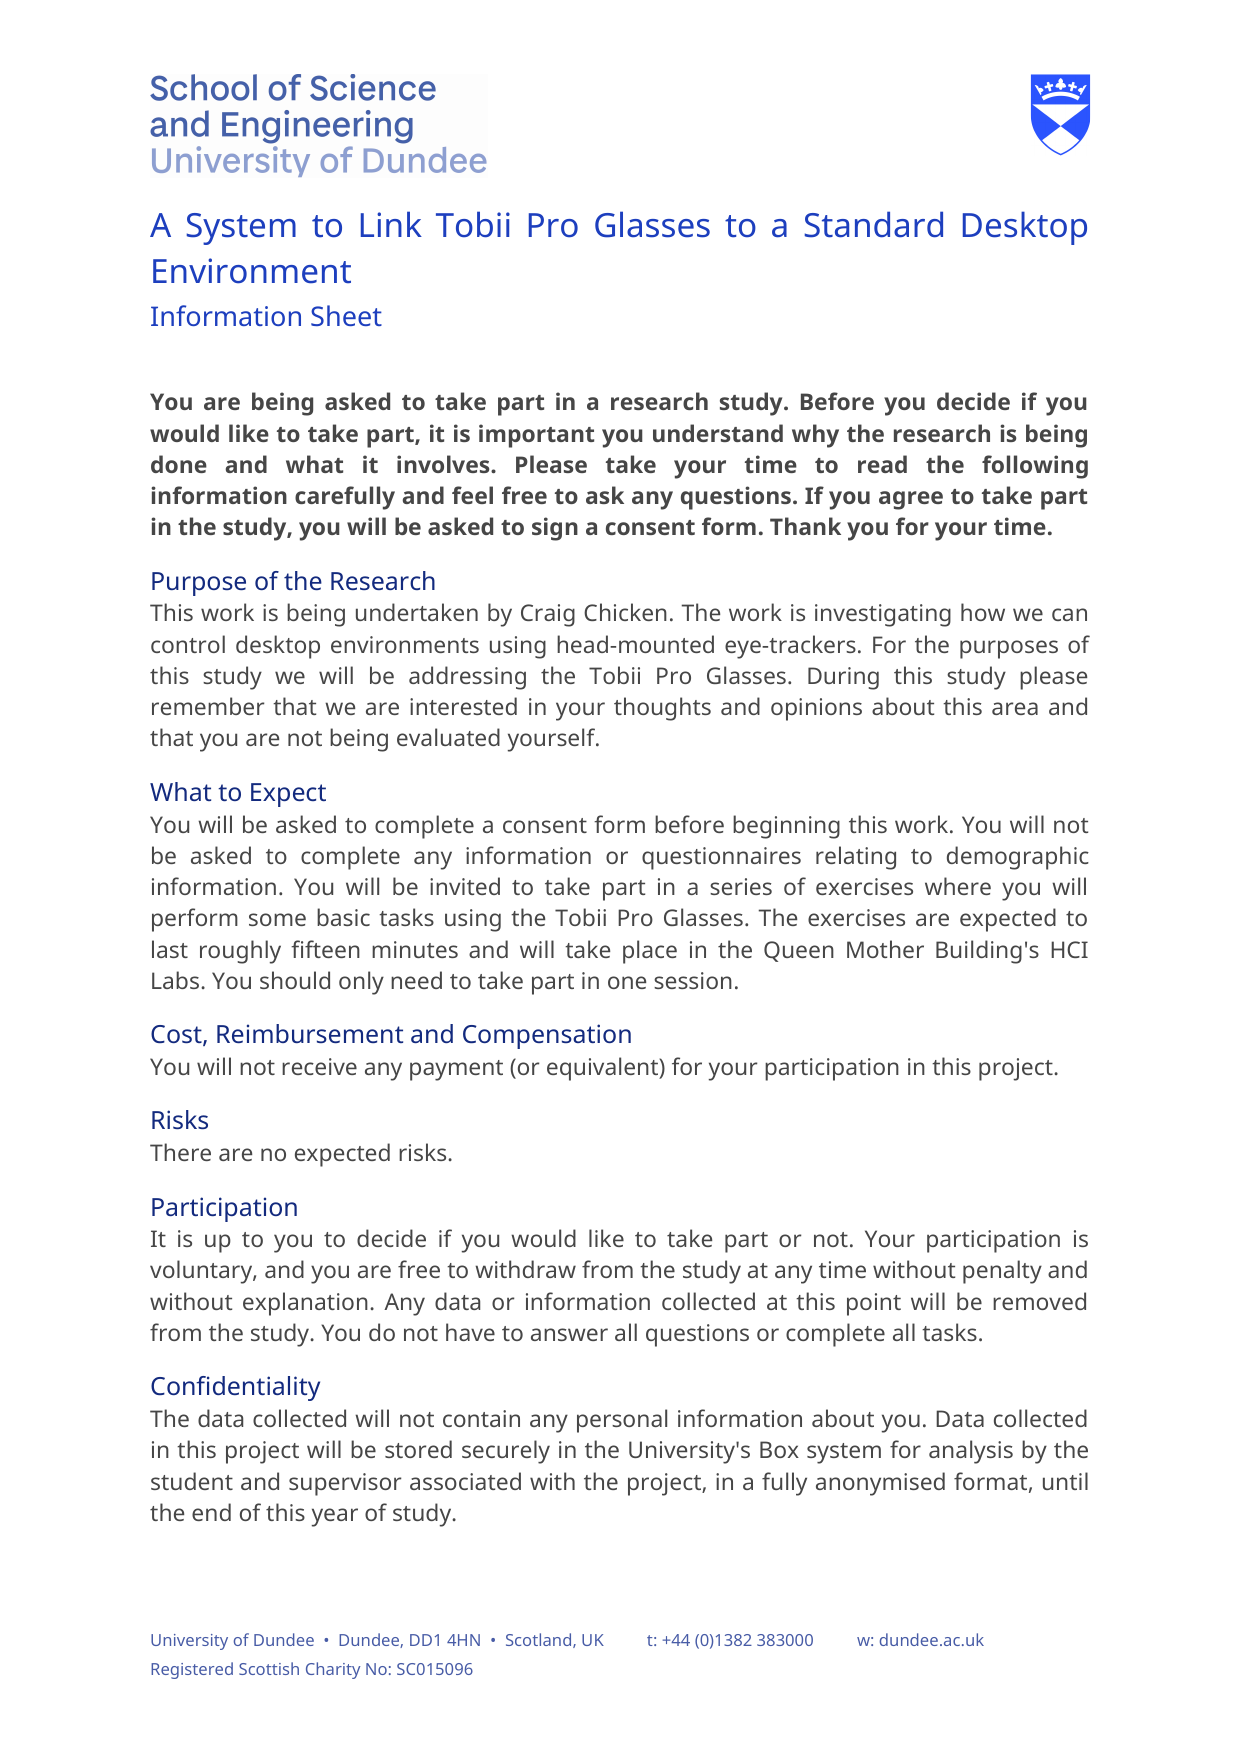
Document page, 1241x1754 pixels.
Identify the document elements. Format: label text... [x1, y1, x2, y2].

subtitle A System to Link Tobii Pro Glasses to a Standard Desktop Environment [150, 202, 1090, 293]
text It is up to you to decide if you would like to take part or not. Your participation is voluntary, and you are free to withdraw from the study at any time without penalty and without explanation. Any data or information collected at this point will be removed from the study. You do not have to answer all questions or complete all tasks. [150, 1223, 1090, 1348]
picture [150, 74, 488, 178]
picture [1030, 74, 1091, 156]
text You will be asked to complete a consent form before beginning this work. You will not be asked to complete any information or questionnaires relating to demographic information. You will be invited to take part in a series of exercises where you will perform some basic tasks using the Tobii Pro Glasses. The exercises are expected to last roughly fifteen minutes and will take place in the Queen Mother Building's HCI Labs. You should only need to take part in one session. [150, 808, 1090, 996]
subtitle Cost, Reimbursement and Compensation [150, 1017, 1090, 1051]
text The data collected will not contain any personal information about you. Data collected in this project will be stored securely in the University's Box system for analysis by the student and supervisor associated with the project, in a fully anonymised format, until the end of this year of study. [150, 1403, 1090, 1528]
text There are no expected risks. [150, 1137, 1090, 1168]
text You are being asked to take part in a research study. Before you decide if you would like to take part, it is important you understand why the research is being done and what it involves. Please take your time to read the following information carefully and feel free to ask any questions. If you agree to take part in the study, you will be asked to sign a consent form. Thank you for your time. [150, 386, 1090, 542]
subtitle Information Sheet [150, 297, 1090, 334]
subtitle Purpose of the Research [150, 563, 1090, 597]
subtitle Risks [150, 1103, 1090, 1137]
subtitle Participation [150, 1189, 1090, 1223]
subtitle Confidentiality [150, 1369, 1090, 1403]
text This work is being undertaken by Craig Chicken. The work is investigating how we can control desktop environments using head-mounted eye-trackers. For the purposes of this study we will be addressing the Tobii Pro Glasses. During this study please remember that we are interested in your thoughts and opinions about this area and that you are not being evaluated yourself. [150, 597, 1090, 754]
text You will not receive any payment (or equivalent) for your participation in this project. [150, 1051, 1090, 1082]
subtitle What to Expect [150, 774, 1090, 808]
